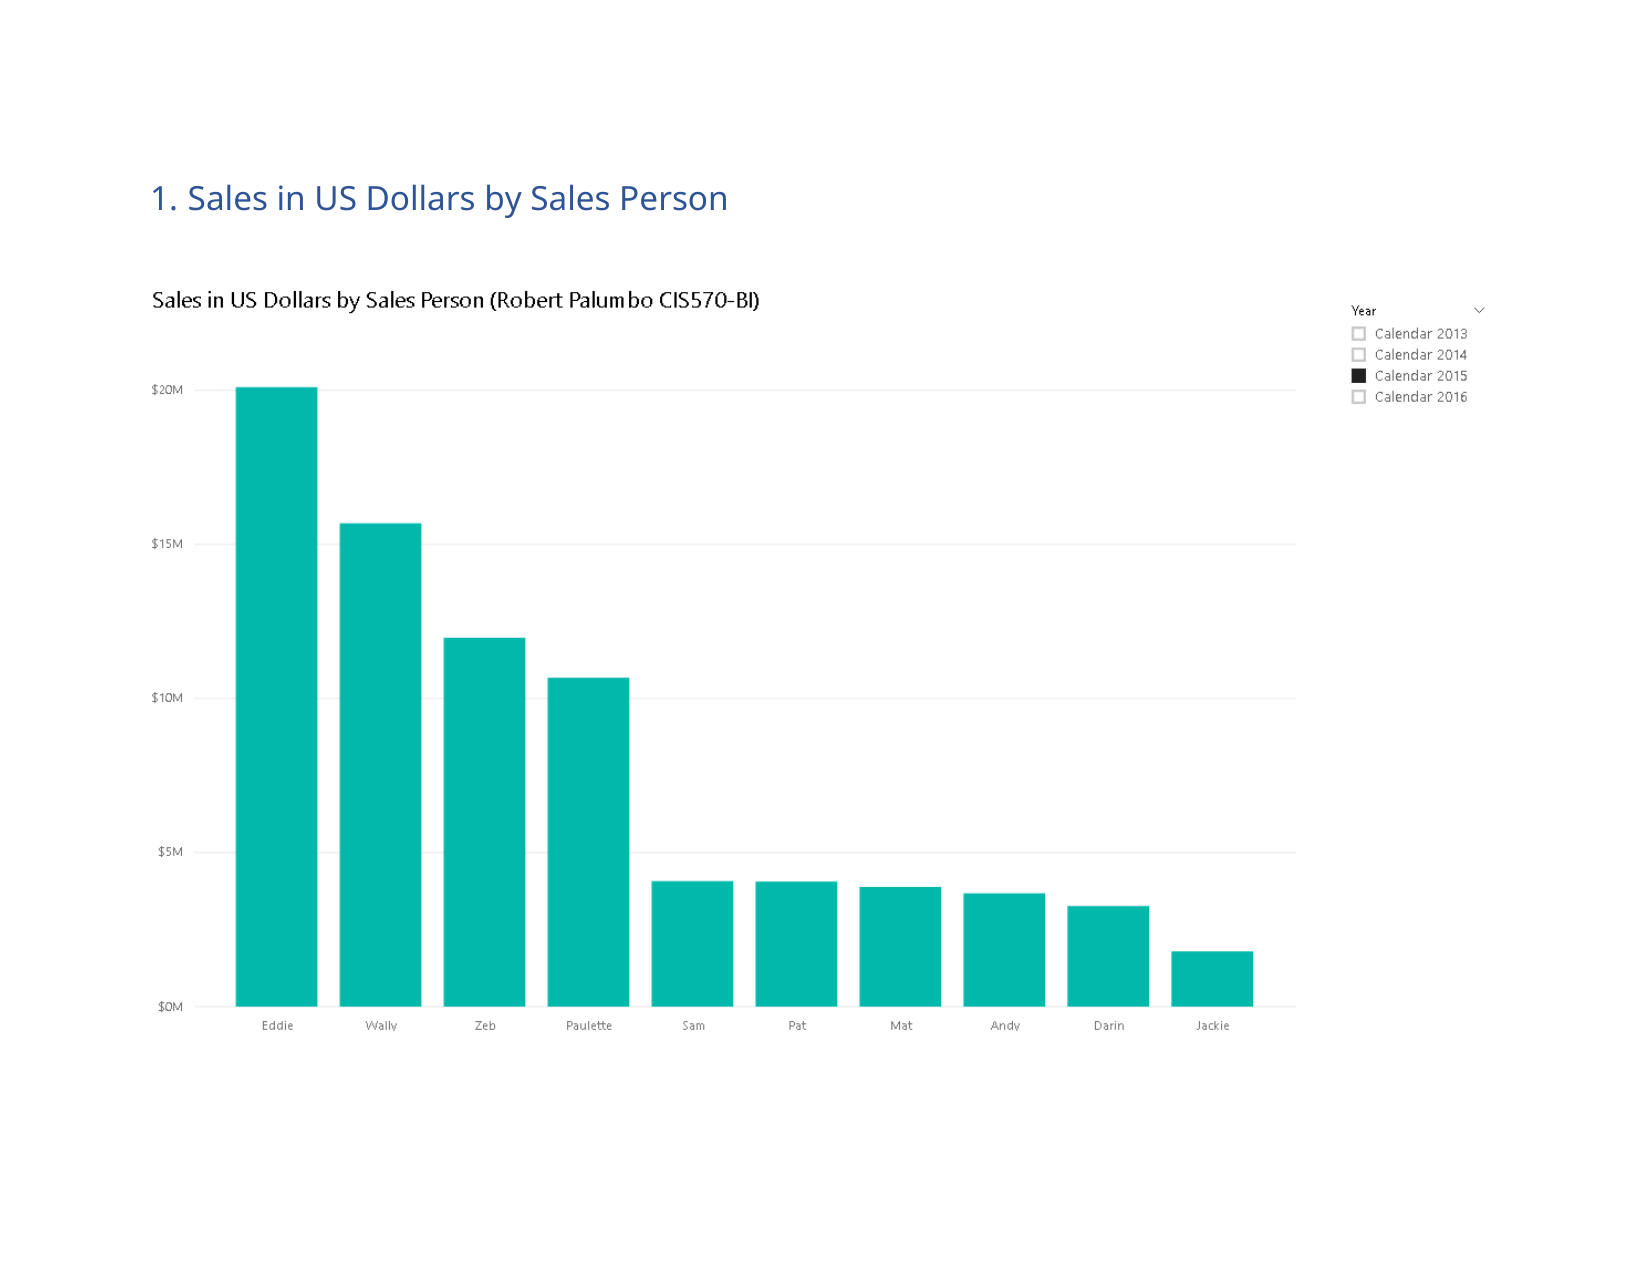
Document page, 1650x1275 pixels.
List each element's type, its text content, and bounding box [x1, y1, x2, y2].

subtitle Sales in US Dollars by Sales Person [150, 175, 1500, 220]
picture [150, 270, 1500, 1051]
